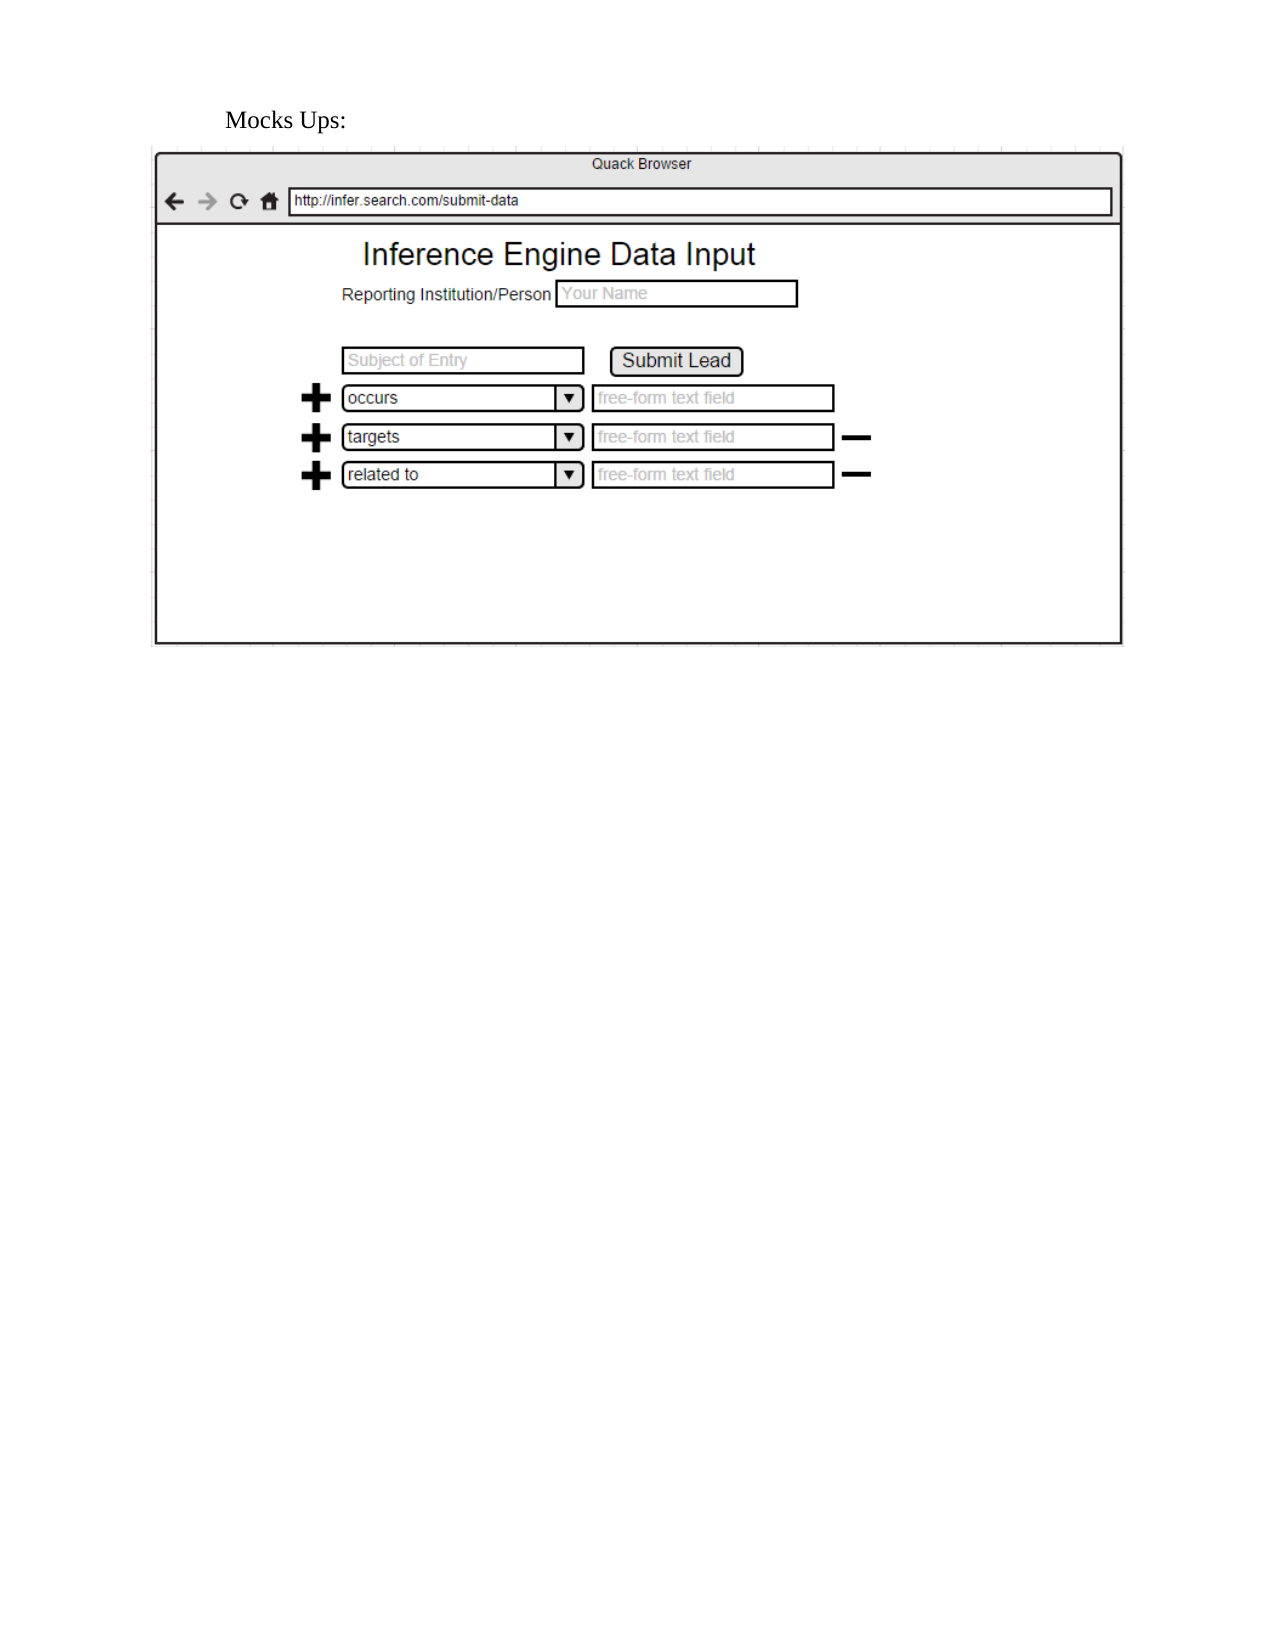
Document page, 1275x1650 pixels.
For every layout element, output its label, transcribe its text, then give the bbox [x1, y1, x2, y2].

text Mocks Ups: [225, 105, 1125, 134]
picture [150, 146, 1125, 647]
